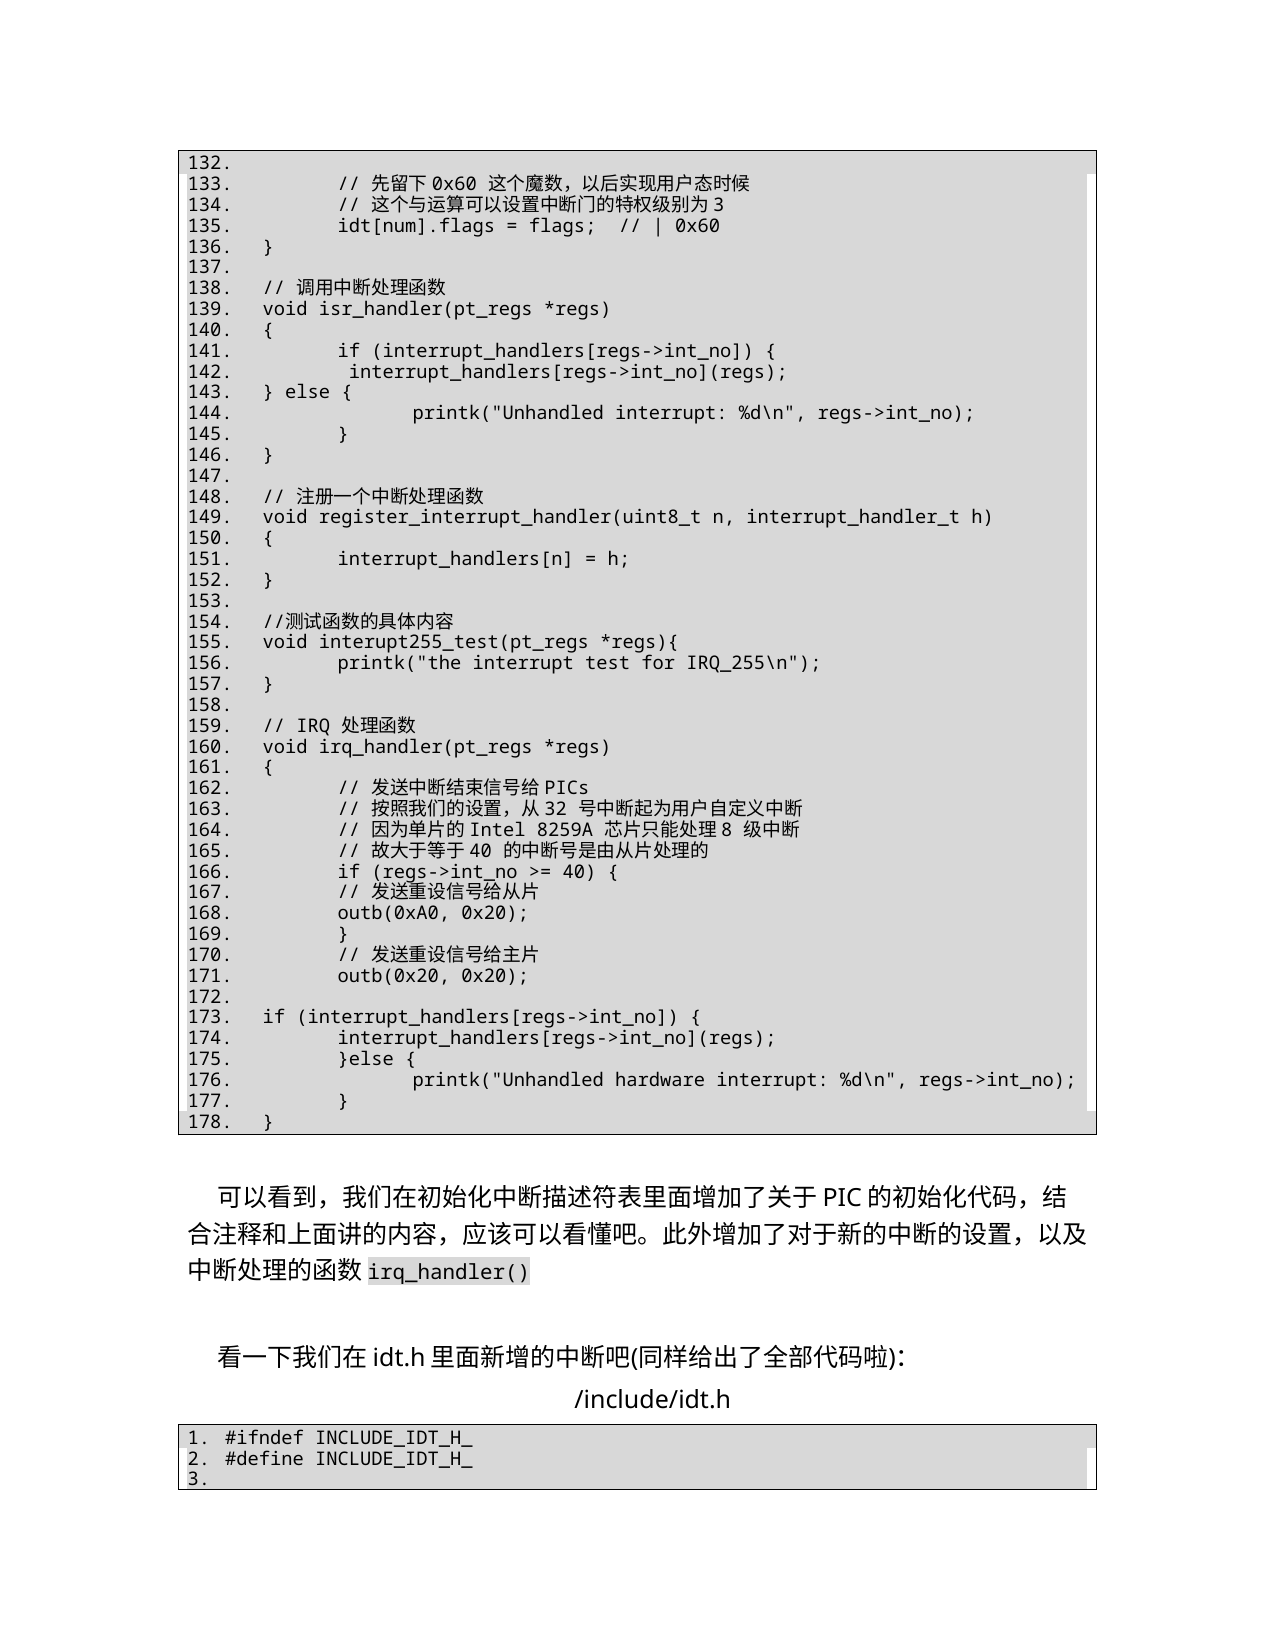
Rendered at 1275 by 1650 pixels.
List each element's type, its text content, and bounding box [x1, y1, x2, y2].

text outb(0xA0, 0x20); [187, 903, 1087, 924]
text //测试函数的具体内容 [187, 611, 1087, 632]
text } [187, 1091, 1087, 1108]
text { [187, 757, 1087, 778]
text void irq_handler(pt_regs *regs) [187, 736, 1087, 757]
text } [187, 570, 1087, 591]
text void interupt255_test(pt_regs *regs){ [187, 632, 1087, 653]
text interrupt_handlers[n] = h; [187, 549, 1087, 570]
text interrupt_handlers[regs->int_no](regs); [187, 361, 1087, 382]
text void register_interrupt_handler(uint8_t n, interrupt_handler_t h) [187, 507, 1087, 528]
text #define INCLUDE_IDT_H_ [187, 1448, 1087, 1469]
text printk("the interrupt test for IRQ_255\n"); [187, 653, 1087, 674]
text } [187, 924, 1087, 945]
text // 故大于等于 40 的中断号是由从片处理的 [187, 841, 1087, 861]
text // 发送中断结束信号给 PICs [187, 778, 1087, 799]
list #ifndef INCLUDE_IDT_H_ [179, 1425, 1096, 1448]
text // 按照我们的设置，从 32 号中断起为用户自定义中断 [187, 799, 1087, 820]
text { [187, 528, 1087, 549]
text if (regs->int_no >= 40) { [187, 861, 1087, 882]
text printk("Unhandled interrupt: %d\n", regs->int_no); [187, 403, 1087, 424]
text } [187, 424, 1087, 445]
text 可以看到，我们在初始化中断描述符表里面增加了关于PIC的初始化代码，结合注释和上面讲的内容，应该可以看懂吧。此外增加了对于新的中断的设置，以及中断处理的函数irq_handler() [187, 1178, 1087, 1287]
text } [187, 674, 1087, 695]
text // 调用中断处理函数 [187, 278, 1087, 299]
text 看一下我们在idt.h里面新增的中断吧(同样给出了全部代码啦)： [187, 1337, 1087, 1373]
text } [187, 236, 1087, 257]
text // 注册一个中断处理函数 [187, 486, 1087, 507]
text outb(0x20, 0x20); [187, 966, 1087, 986]
text } else { [187, 382, 1087, 403]
text // IRQ 处理函数 [187, 716, 1087, 736]
text /include/idt.h [187, 1382, 1087, 1416]
text // 这个与运算可以设置中断门的特权级别为 3 [187, 195, 1087, 216]
text idt[num].flags = flags; // | 0x60 [187, 216, 1087, 236]
text // 先留下 0x60 这个魔数，以后实现用户态时候 [187, 174, 1087, 195]
text if (interrupt_handlers[regs->int_no]) { [187, 341, 1087, 361]
text // 发送重设信号给从片 [187, 882, 1087, 903]
text }else { [187, 1049, 1087, 1070]
text } [179, 1108, 1096, 1134]
text printk("Unhandled hardware interrupt: %d\n", regs->int_no); [187, 1070, 1087, 1091]
text // 发送重设信号给主片 [187, 945, 1087, 966]
text } [187, 445, 1087, 466]
text { [187, 320, 1087, 341]
text void isr_handler(pt_regs *regs) [187, 299, 1087, 320]
text interrupt_handlers[regs->int_no](regs); [187, 1028, 1087, 1049]
text // 因为单片的 Intel 8259A 芯片只能处理 8 级中断 [187, 820, 1087, 841]
text if (interrupt_handlers[regs->int_no]) { [187, 1007, 1087, 1028]
